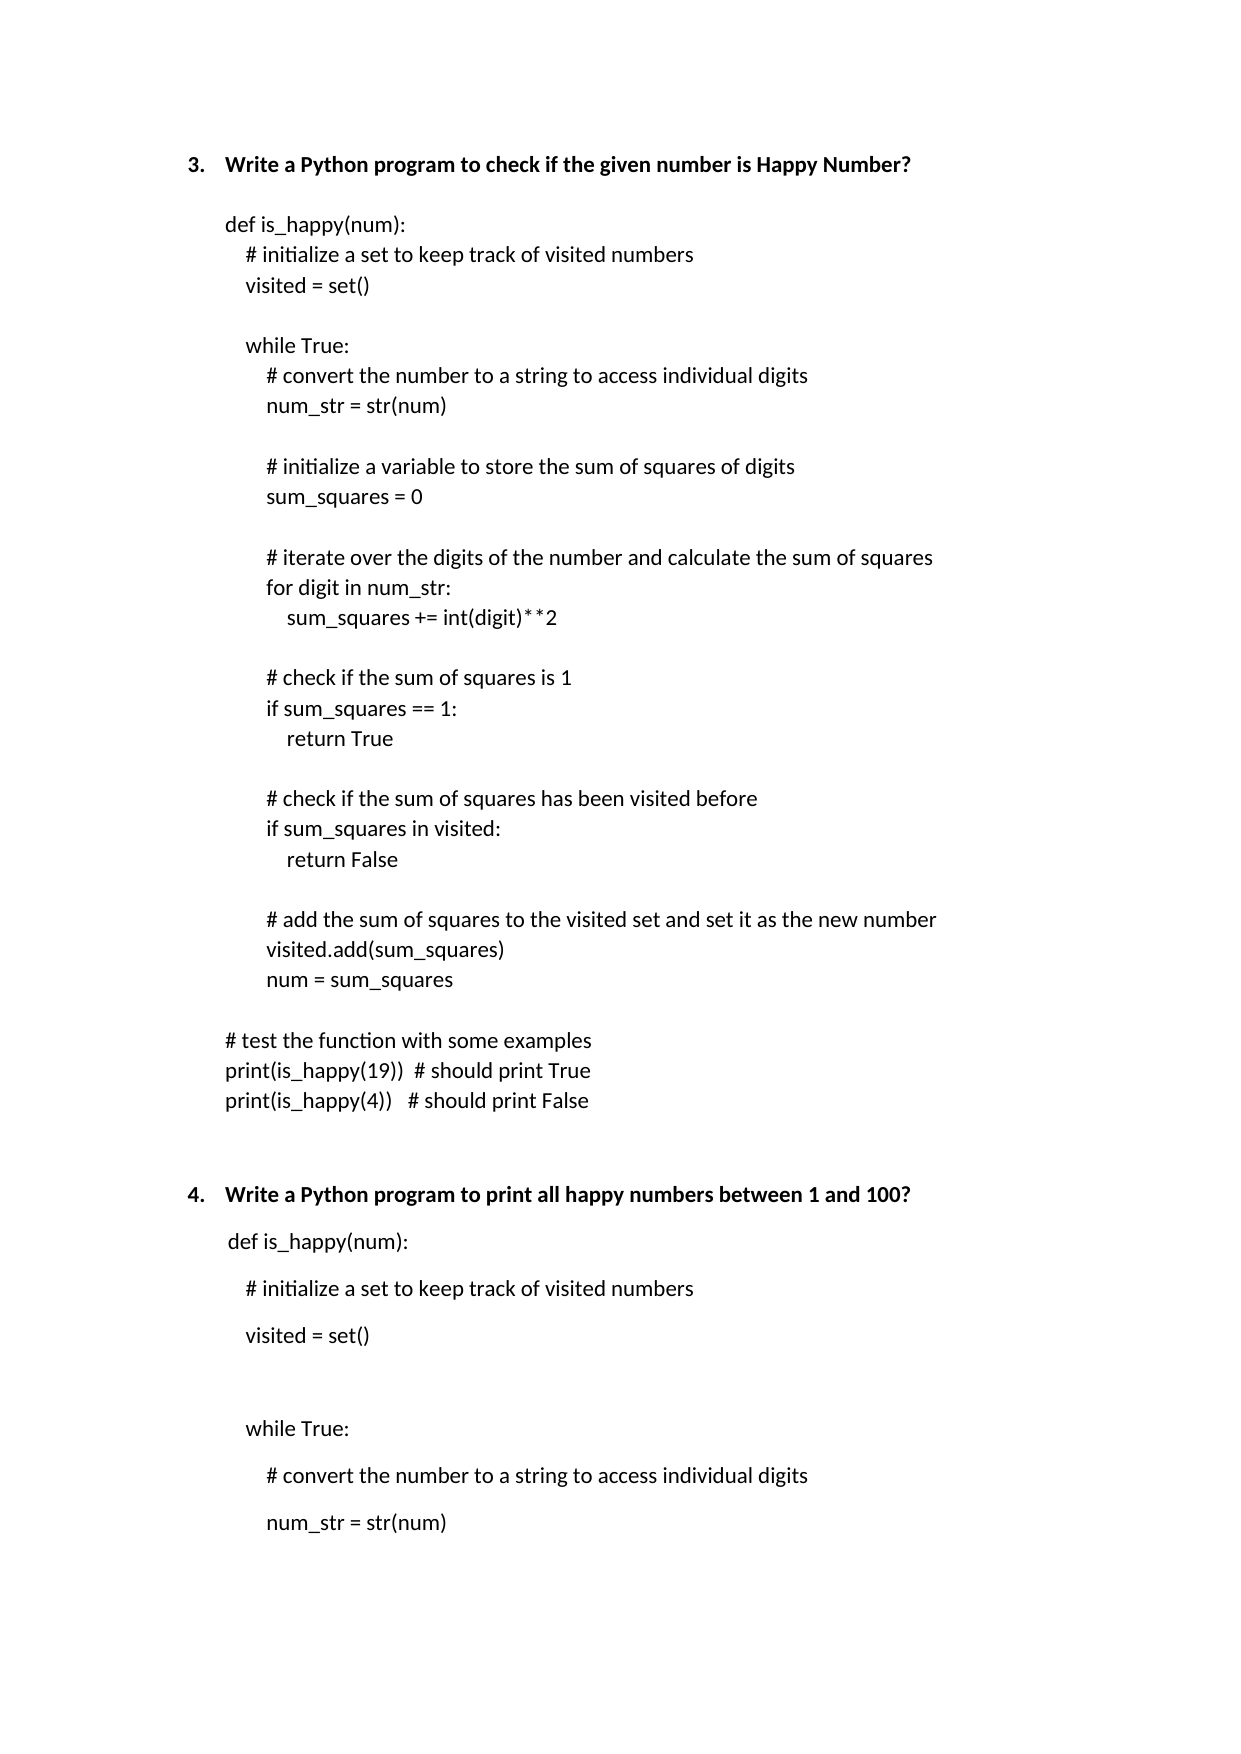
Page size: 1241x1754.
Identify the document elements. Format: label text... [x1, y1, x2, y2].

text def is_happy(num): [150, 1227, 1090, 1255]
text # initialize a set to keep track of visited numbers [225, 1274, 1090, 1302]
list # check if the sum of squares is 1 [225, 663, 1090, 692]
list # convert the number to a string to access individual digits [225, 361, 1090, 389]
text # convert the number to a string to access individual digits [225, 1461, 1090, 1489]
list Write a Python program to check if the given number is Happy Number? [187, 150, 1090, 178]
list return False [225, 845, 1090, 873]
list sum_squares += int(digit)**2 [225, 603, 1090, 631]
list if sum_squares in visited: [225, 814, 1090, 843]
list if sum_squares == 1: [225, 694, 1090, 722]
list Write a Python program to print all happy numbers between 1 and 100? [187, 1180, 1090, 1208]
list # iterate over the digits of the number and calculate the sum of squares [225, 543, 1090, 571]
list sum_squares = 0 [225, 482, 1090, 510]
list # initialize a variable to store the sum of squares of digits [225, 452, 1090, 480]
text visited = set() [225, 1321, 1090, 1349]
list # initialize a set to keep track of visited numbers [225, 241, 1090, 269]
list # add the sum of squares to the visited set and set it as the new number [225, 905, 1090, 933]
list print(is_happy(4)) # should print False [225, 1086, 1090, 1114]
list # test the function with some examples [225, 1026, 1090, 1054]
list def is_happy(num): [225, 210, 1090, 238]
list for digit in num_str: [225, 573, 1090, 601]
text while True: [225, 1414, 1090, 1443]
list visited = set() [225, 271, 1090, 299]
list visited.add(sum_squares) [225, 935, 1090, 963]
list return True [225, 724, 1090, 752]
list num = sum_squares [225, 966, 1090, 994]
list num_str = str(num) [225, 392, 1090, 420]
list print(is_happy(19)) # should print True [225, 1056, 1090, 1084]
list # check if the sum of squares has been visited before [225, 784, 1090, 812]
list while True: [225, 331, 1090, 359]
text num_str = str(num) [225, 1508, 1090, 1536]
